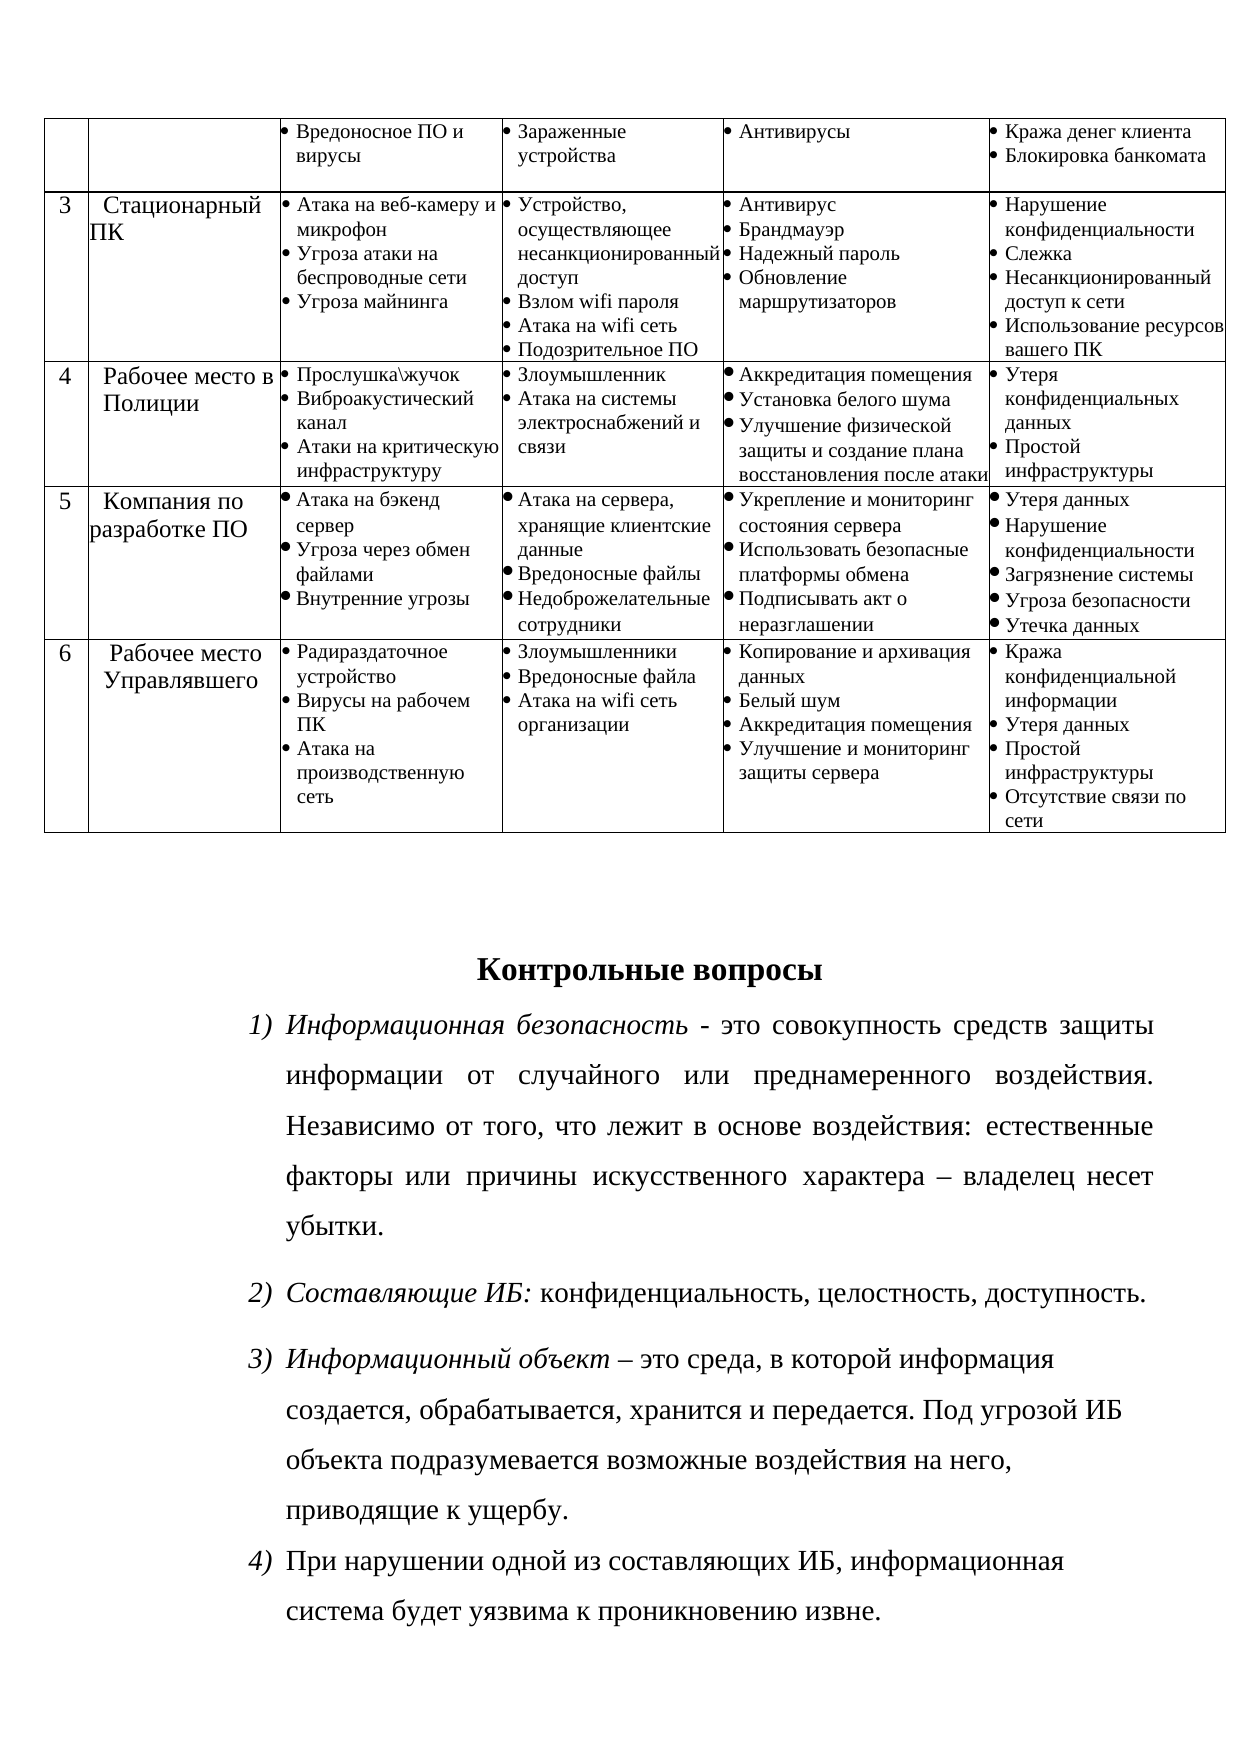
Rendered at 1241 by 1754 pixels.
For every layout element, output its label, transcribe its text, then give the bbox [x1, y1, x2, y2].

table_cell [89, 119, 280, 191]
table_cell Атака на бэкенд сервер Угроза через обмен файлами Внутренние угрозы [281, 487, 502, 638]
table_cell 6 [45, 640, 88, 832]
table_cell Атака на веб-камеру и микрофон Угроза атаки на беспроводные сети Угроза майнинга [281, 193, 502, 361]
table_cell Аккредитация помещения Установка белого шума Улучшение физической защиты и создание плана восстановления после атаки [724, 362, 989, 486]
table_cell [724, 119, 989, 191]
table_cell Устройство, осуществляющее несанкционированный доступ Взлом wifi пароля Атака на wifi сеть Подозрительное ПО [503, 193, 723, 361]
table_cell Компания по разработке ПО [89, 487, 280, 638]
table_cell Антивирус Брандмауэр Надежный пароль Обновление маршрутизаторов [724, 193, 989, 361]
table_cell Утеря данных Нарушение конфиденциальности Загрязнение системы Угроза безопасности Утечка данных [990, 487, 1225, 638]
list При нарушении одной из составляющих ИБ, информационная система будет уязвима к проникновению извне. [248, 1543, 1153, 1627]
table_cell Кража конфиденциальной информации Утеря данных Простой инфраструктуры Отсутствие связи по сети [990, 640, 1225, 832]
table_cell Укрепление и мониторинг состояния сервера Использовать безопасные платформы обмена Подписывать акт о неразглашении [724, 487, 989, 638]
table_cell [503, 119, 723, 191]
table_cell Прослушка\жучок Виброакустический канал Атаки на критическую инфраструктуру [281, 362, 502, 486]
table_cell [281, 119, 502, 191]
table_cell Копирование и архивация данных Белый шум Аккредитация помещения Улучшение и мониторинг защиты сервера [724, 640, 989, 832]
table_cell Стационарный ПК [89, 193, 280, 361]
table_cell Рабочее место в Полиции [89, 362, 280, 486]
table_cell Злоумышленники Вредоносные файла Атака на wifi сеть организации [503, 640, 723, 832]
text Контрольные вопросы [103, 949, 1196, 987]
table_cell Радираздаточное устройство Вирусы на рабочем ПК Атака на производственную сеть [281, 640, 502, 832]
table_cell 4 [45, 362, 88, 486]
table_cell Атака на сервера, хранящие клиентские данные Вредоносные файлы Недоброжелательные сотрудники [503, 487, 723, 638]
table_cell 2 [45, 119, 88, 191]
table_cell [990, 119, 1225, 191]
list Информационная безопасность - это совокупность средств защиты информации от случайного или преднамеренного воздействия. Независимо от того, что лежит в основе воздействия: естественные факторы или причины искусственного характера – владелец несет убытки. [248, 1007, 1154, 1242]
list Информационный объект – это среда, в которой информация создается, обрабатывается, хранится и передается. Под угрозой ИБ объекта подразумевается возможные воздействия на него, приводящие к ущербу. [248, 1341, 1153, 1526]
list Составляющие ИБ: конфиденциальность, целостность, доступность. [248, 1275, 1154, 1308]
table_cell Злоумышленник Атака на системы электроснабжений и связи [503, 362, 723, 486]
table_cell Рабочее место Управлявшего [89, 640, 280, 832]
table_cell 5 [45, 487, 88, 638]
table_cell Утеря конфиденциальных данных Простой инфраструктуры [990, 362, 1225, 486]
table_cell 3 [45, 193, 88, 361]
table_cell Нарушение конфиденциальности Слежка Несанкционированный доступ к сети Использование ресурсов вашего ПК [990, 193, 1225, 361]
